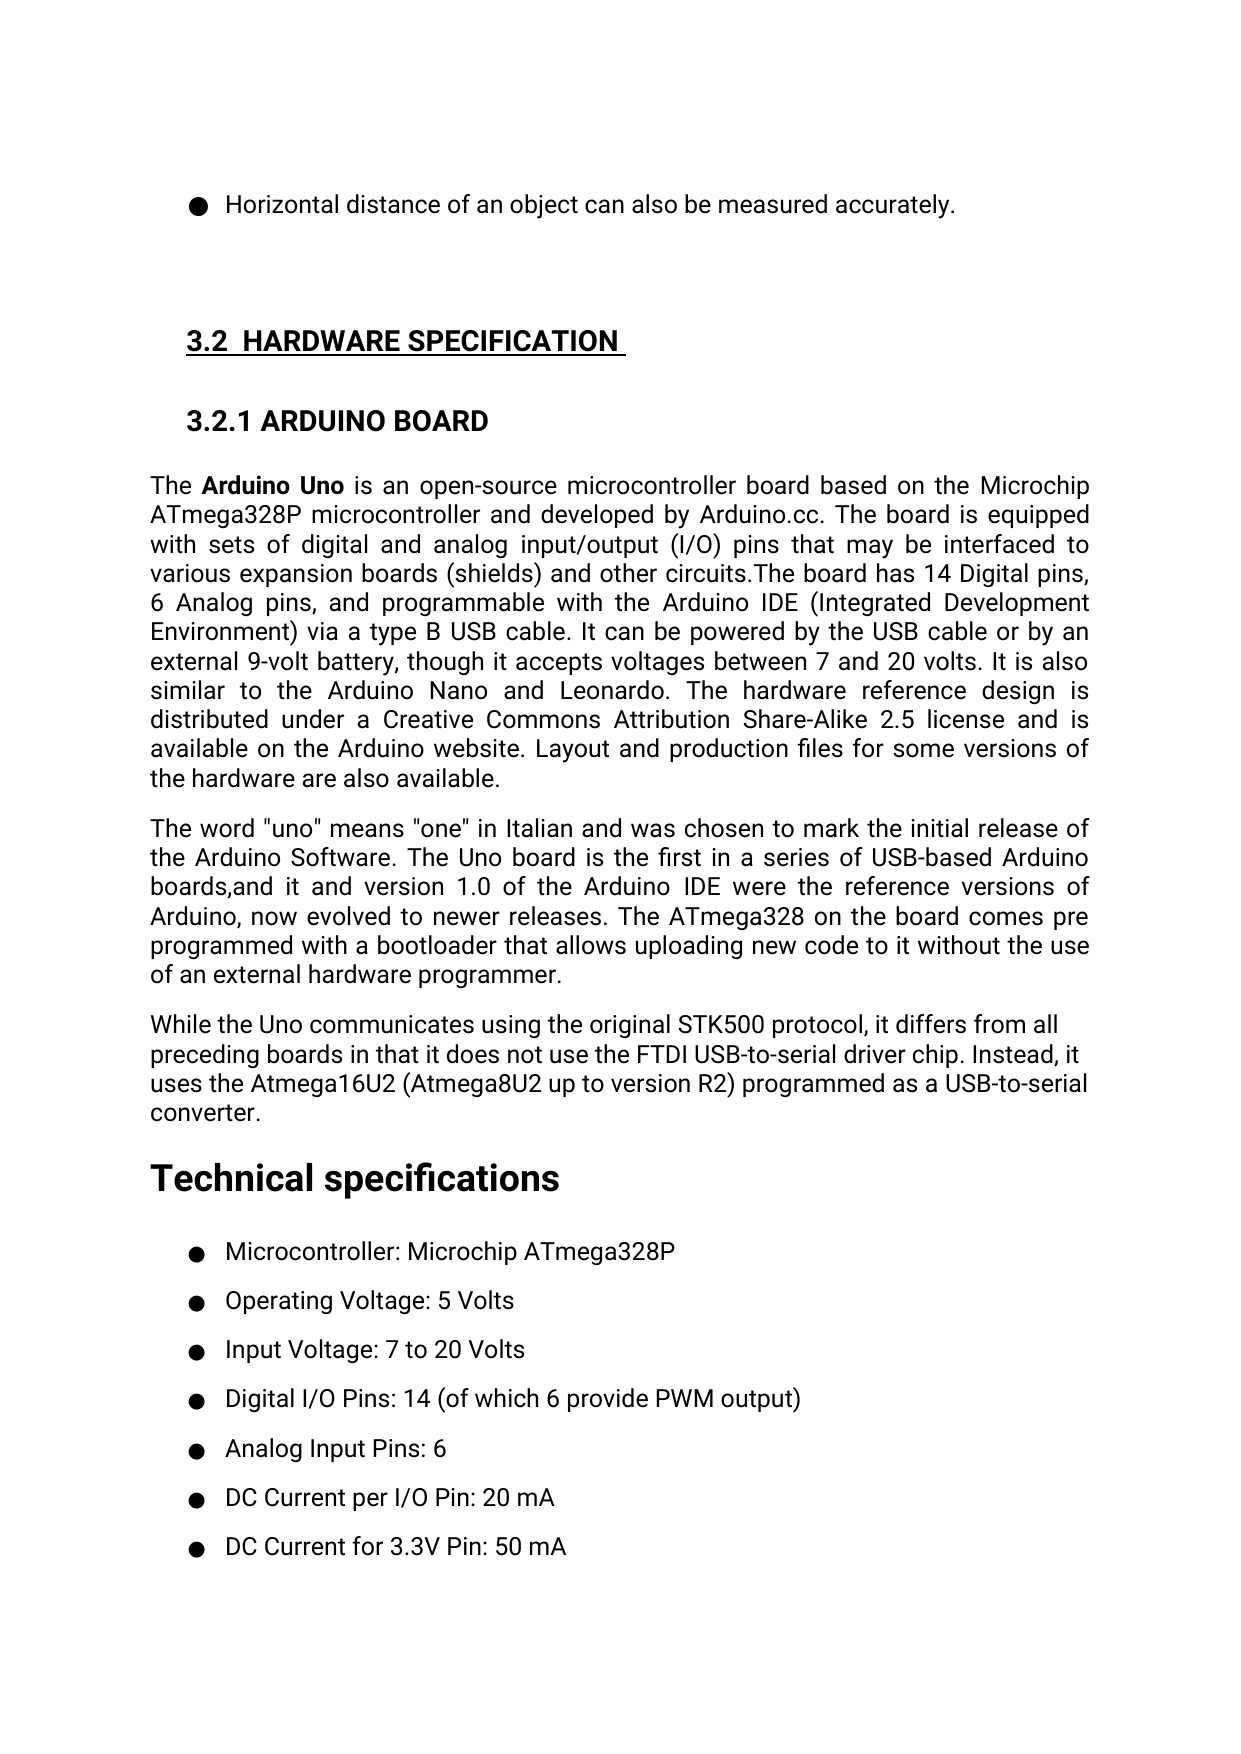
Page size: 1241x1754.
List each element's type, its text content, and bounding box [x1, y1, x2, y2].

text The Arduino Uno is an open-source microcontroller board based on the Microchip ATmega328P microcontroller and developed by Arduino.cc. The board is equipped with sets of digital and analog input/output (I/O) pins that may be interfaced to various expansion boards (shields) and other circuits.The board has 14 Digital pins, 6 Analog pins, and programmable with the Arduino IDE (Integrated Development Environment) via a type B USB cable. It can be powered by the USB cable or by an external 9-volt battery, though it accepts voltages between 7 and 20 volts. It is also similar to the Arduino Nano and Leonardo. The hardware reference design is distributed under a Creative Commons Attribution Share-Alike 2.5 license and is available on the Arduino website. Layout and production files for some versions of the hardware are also available. [150, 471, 1090, 793]
text While the Uno communicates using the original STK500 protocol, it differs from all preceding boards in that it does not use the FTDI USB-to-serial driver chip. Instead, it uses the Atmega16U2 (Atmega8U2 up to version R2) programmed as a USB-to-serial converter. [150, 1011, 1090, 1128]
list Analog Input Pins: 6 [187, 1426, 1090, 1469]
text 3.2 HARDWARE SPECIFICATION [186, 324, 1071, 359]
text The word "uno" means "one" in Italian and was chosen to mark the initial release of the Arduino Software. The Uno board is the first in a series of USB-based Arduino boards,and it and version 1.0 of the Arduino IDE were the reference versions of Arduino, now evolved to newer releases. The ATmega328 on the board comes pre programmed with a bootloader that allows uploading new code to it without the use of an external hardware programmer. [150, 814, 1090, 990]
list DC Current for 3.3V Pin: 50 mA [187, 1524, 1090, 1567]
list Input Voltage: 7 to 20 Volts [187, 1328, 1090, 1371]
list Digital I/O Pins: 14 (of which 6 provide PWM output) [187, 1377, 1090, 1420]
list Horizontal distance of an object can also be measured accurately. [187, 190, 1090, 219]
list Microcontroller: Microchip ATmega328P [187, 1230, 1090, 1273]
list Operating Voltage: 5 Volts [187, 1279, 1090, 1322]
text 3.2.1 ARDUINO BOARD [186, 404, 1090, 438]
list DC Current per I/O Pin: 20 mA [187, 1475, 1090, 1518]
text Technical specifications [150, 1157, 1090, 1201]
